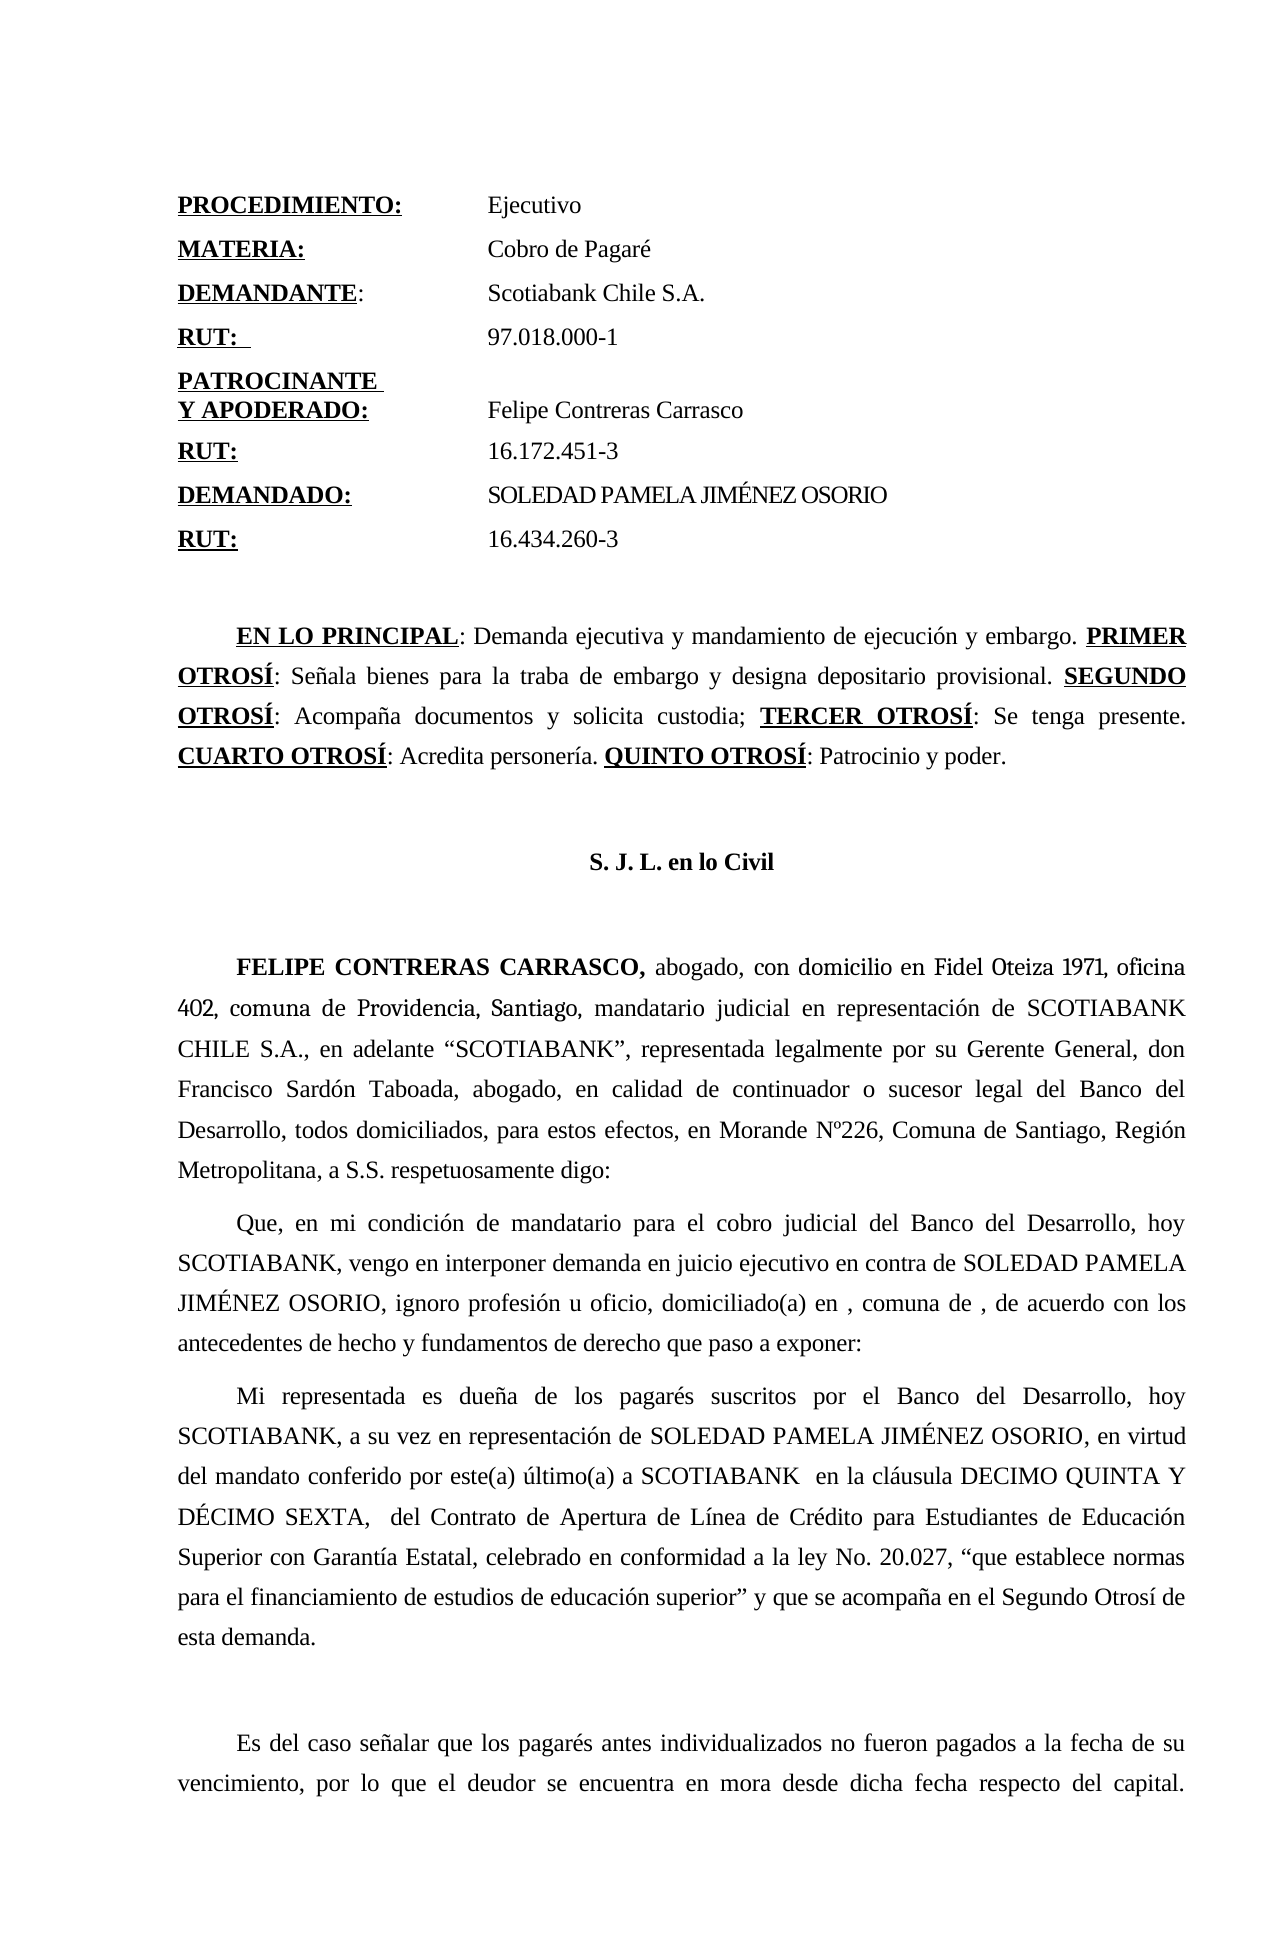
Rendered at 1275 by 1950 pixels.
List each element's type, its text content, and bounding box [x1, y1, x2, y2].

text EN LO PRINCIPAL: Demanda ejecutiva y mandamiento de ejecución y embargo. PRIMER OTROSÍ: Señala bienes para la traba de embargo y designa depositario provisional. SEGUNDO OTROSÍ: Acompaña documentos y solicita custodia; TERCER OTROSÍ: Se tenga presente. CUARTO OTROSÍ: Acredita personería. QUINTO OTROSÍ: Patrocinio y poder. [177, 621, 1186, 770]
text S. J. L. en lo Civil [177, 847, 1186, 876]
text Que, en mi condición de mandatario para el cobro judicial del Banco del Desarrollo, hoy SCOTIABANK, vengo en interponer demanda en juicio ejecutivo en contra de SOLEDAD PAMELA JIMÉNEZ OSORIO, ignoro profesión u oficio, domiciliado(a) en , comuna de , de acuerdo con los antecedentes de hecho y fundamentos de derecho que paso a exponer: [177, 1208, 1186, 1357]
text RUT: 16.172.451-3 [177, 436, 1186, 465]
text PATROCINANTE [177, 366, 1186, 395]
text MATERIA: Cobro de Pagaré [177, 234, 1186, 262]
text PROCEDIMIENTO: Ejecutivo [177, 190, 1186, 218]
text FELIPE CONTRERAS CARRASCO, abogado, con domicilio en Fidel Oteiza 1971, oficina 402, comuna de Providencia, Santiago, mandatario judicial en representación de SCOTIABANK CHILE S.A., en adelante “SCOTIABANK”, representada legalmente por su Gerente General, don Francisco Sardón Taboada, abogado, en calidad de continuador o sucesor legal del Banco del Desarrollo, todos domiciliados, para estos efectos, en Morande Nº226, Comuna de Santiago, Región Metropolitana, a S.S. respetuosamente digo: [177, 952, 1186, 1184]
text DEMANDADO: SOLEDAD PAMELA JIMÉNEZ OSORIO [177, 480, 1186, 509]
text DEMANDANTE: Scotiabank Chile S.A. [177, 278, 1186, 307]
text RUT: 16.434.260-3 [177, 524, 1186, 553]
text RUT: 97.018.000-1 [177, 322, 1186, 351]
text Y APODERADO: Felipe Contreras Carrasco [177, 395, 1186, 423]
text Mi representada es dueña de los pagarés suscritos por el Banco del Desarrollo, hoy SCOTIABANK, a su vez en representación de SOLEDAD PAMELA JIMÉNEZ OSORIO, en virtud del mandato conferido por este(a) último(a) a SCOTIABANK en la cláusula DECIMO QUINTA Y DÉCIMO SEXTA, del Contrato de Apertura de Línea de Crédito para Estudiantes de Educación Superior con Garantía Estatal, celebrado en conformidad a la ley No. 20.027, “que establece normas para el financiamiento de estudios de educación superior” y que se acompaña en el Segundo Otrosí de esta demanda. [177, 1381, 1186, 1651]
